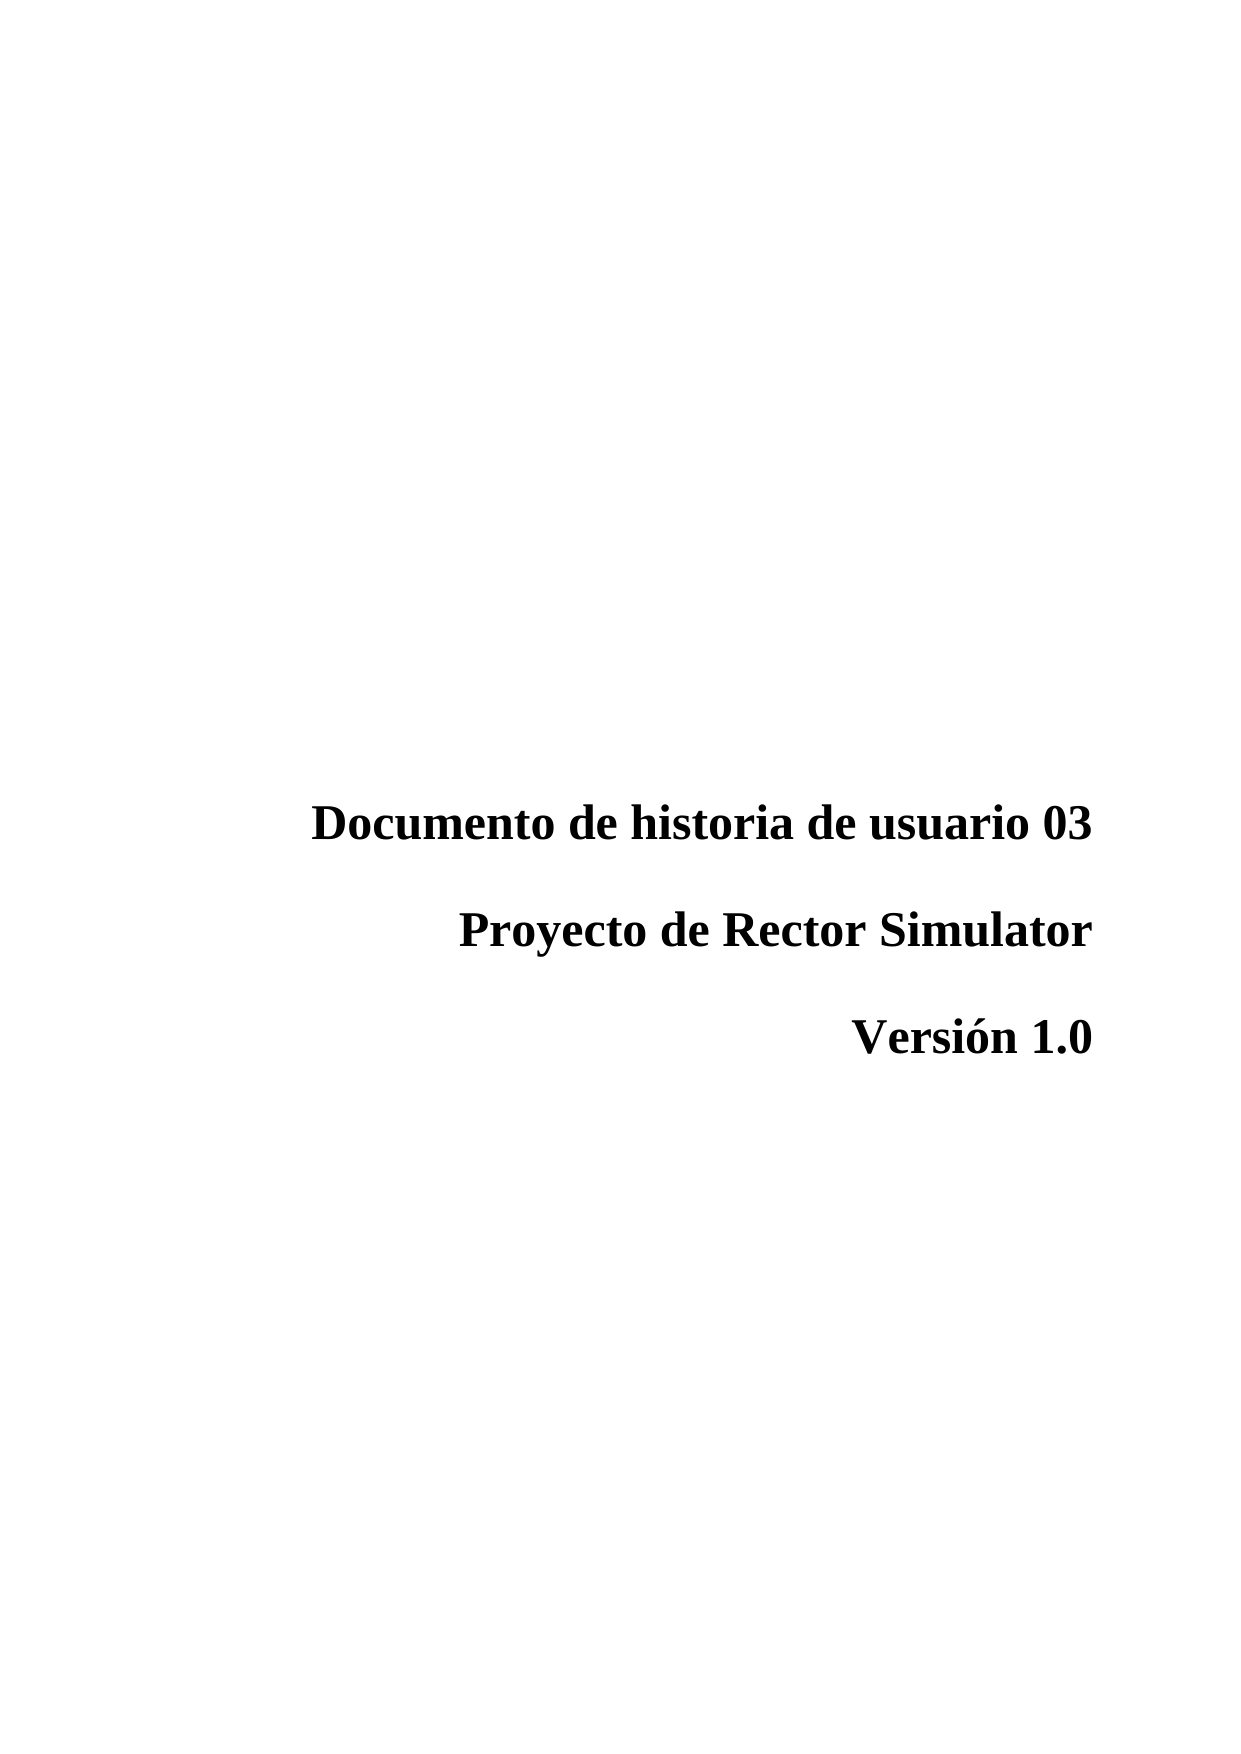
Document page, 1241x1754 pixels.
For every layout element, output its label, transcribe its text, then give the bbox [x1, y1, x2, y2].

text Documento de historia de usuario 03 [150, 792, 1093, 850]
text Versión 1.0 [150, 1007, 1093, 1064]
text Proyecto de Rector Simulator [150, 899, 1093, 957]
